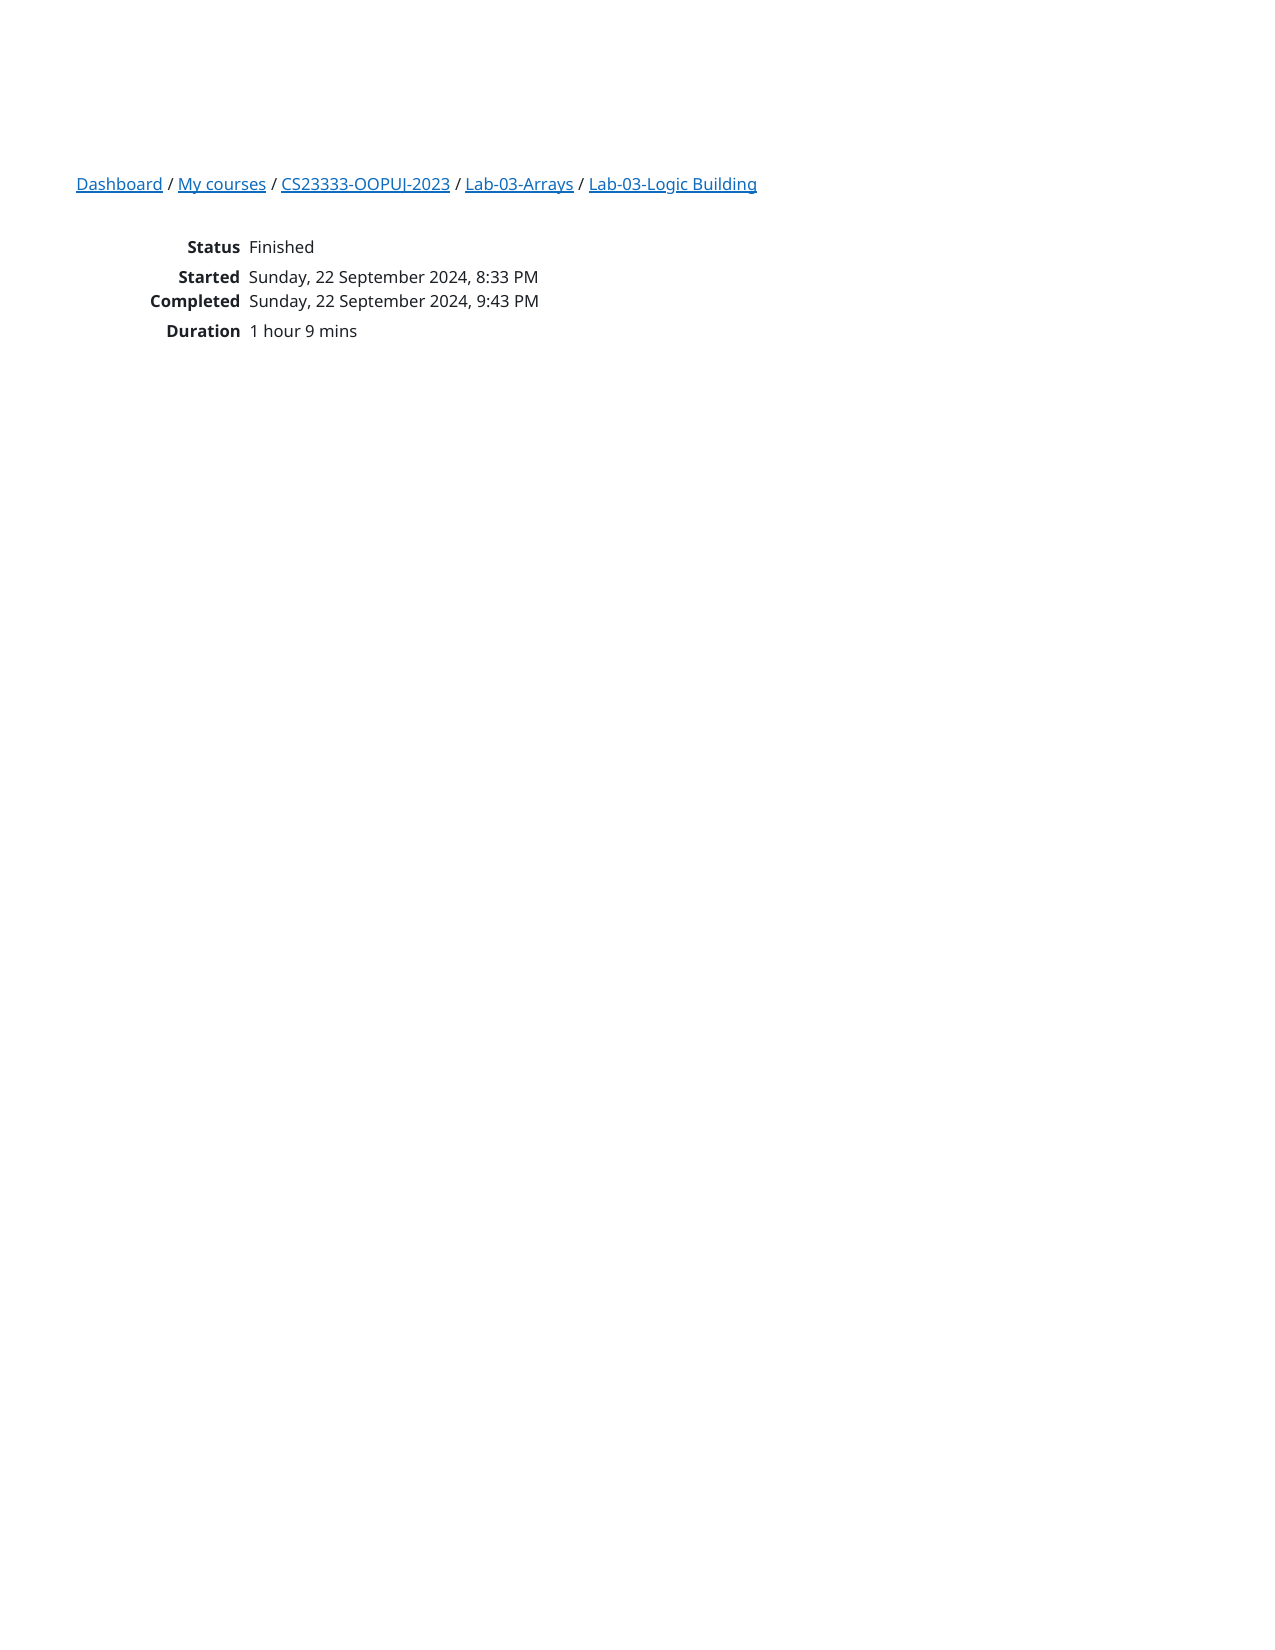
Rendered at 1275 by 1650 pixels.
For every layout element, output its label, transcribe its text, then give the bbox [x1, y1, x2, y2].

text Duration 1 hour 9 mins [166, 319, 1210, 342]
text Dashboard / My courses / CS23333-OOPUJ-2023 / Lab-03-Arrays / Lab-03-Logic Building [76, 172, 1210, 195]
text Started Sunday, 22 September 2024, 8:33 PM [178, 265, 1210, 288]
text Completed Sunday, 22 September 2024, 9:43 PM [150, 290, 1210, 313]
text Status Finished [187, 236, 1210, 259]
